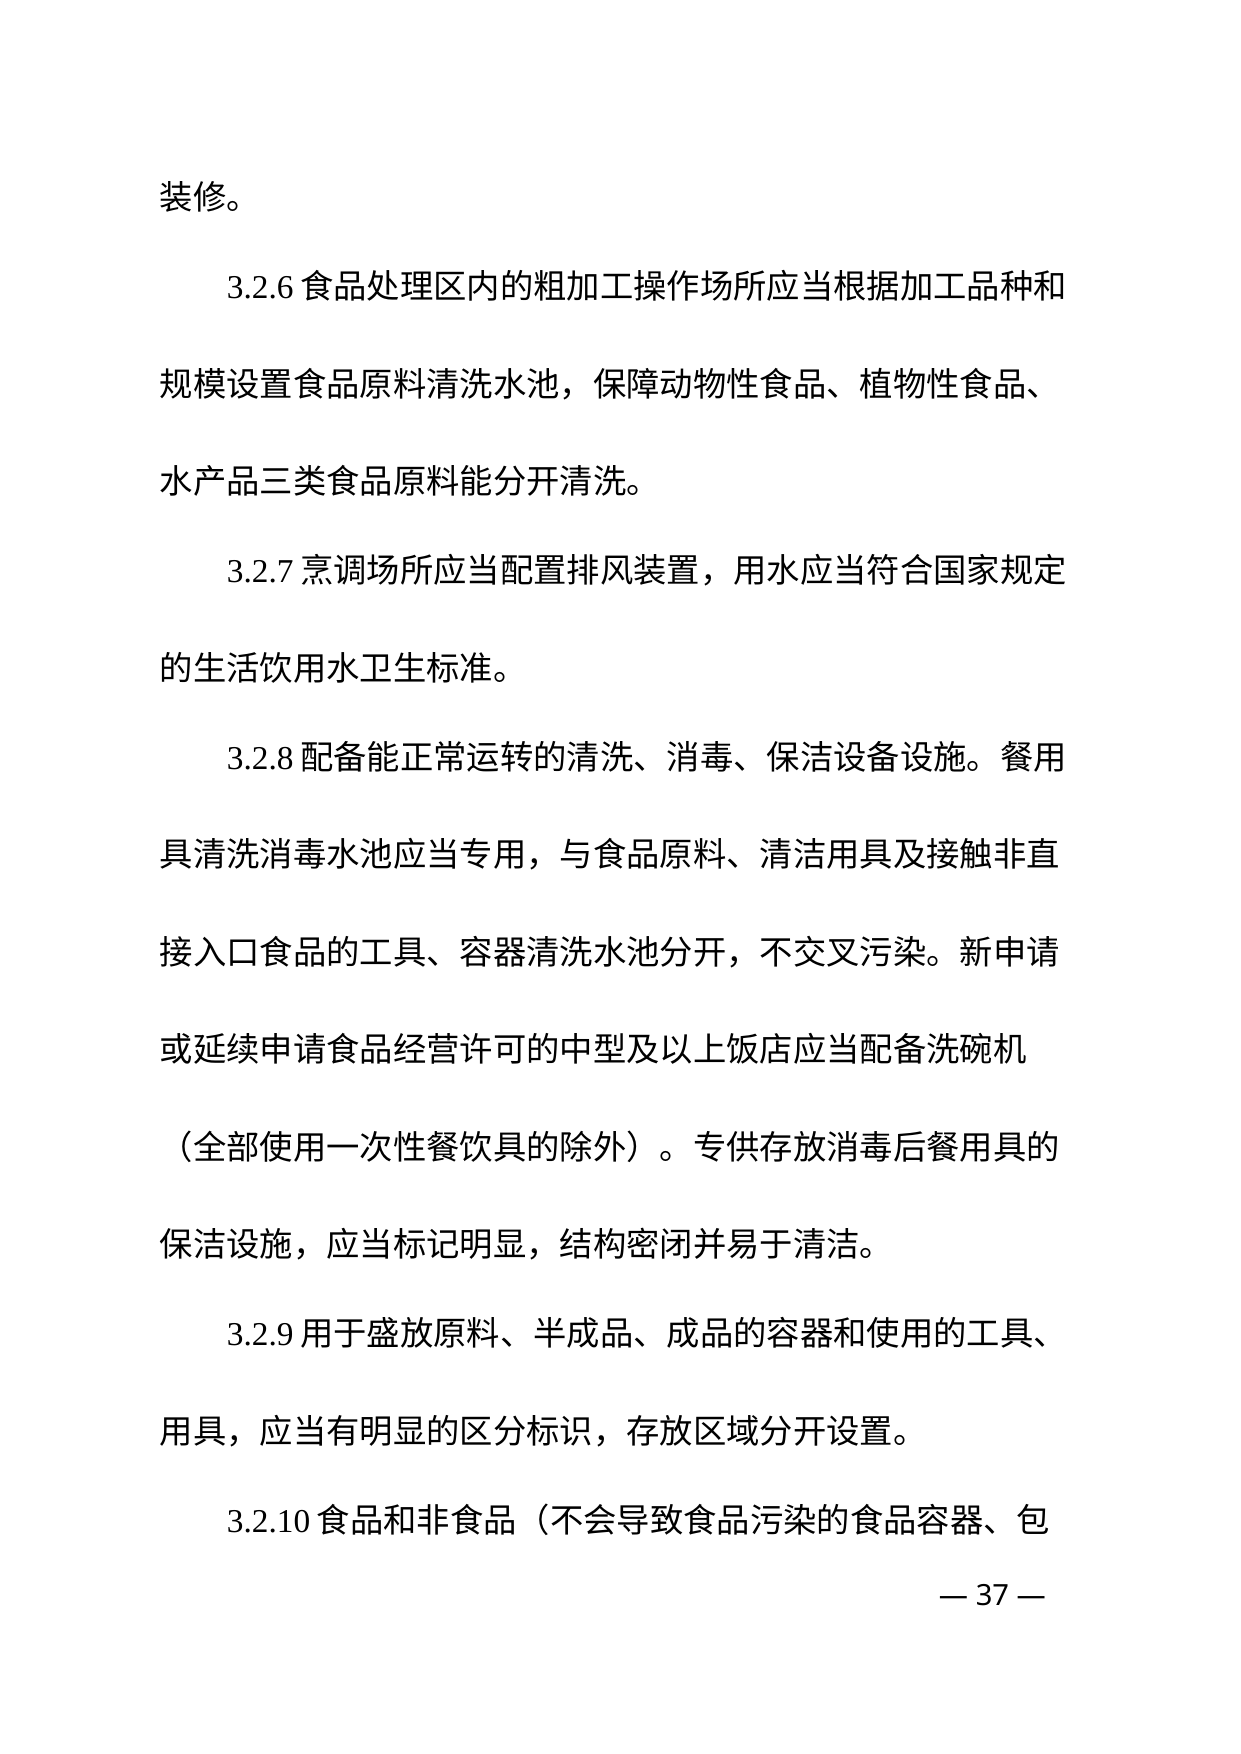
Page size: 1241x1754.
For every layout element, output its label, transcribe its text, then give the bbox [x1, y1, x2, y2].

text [159, 162, 1081, 227]
text 3.2.7烹调场所应当配置排风装置，用水应当符合国家规定的生活饮用水卫生标准。 [159, 536, 1081, 698]
text 3.2.9用于盛放原料、半成品、成品的容器和使用的工具、用具，应当有明显的区分标识，存放区域分开设置。 [159, 1299, 1081, 1461]
text 3.2.6食品处理区内的粗加工操作场所应当根据加工品种和规模设置食品原料清洗水池，保障动物性食品、植物性食品、水产品三类食品原料能分开清洗。 [159, 251, 1081, 511]
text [159, 1485, 1081, 1550]
text 3.2.8配备能正常运转的清洗、消毒、保洁设备设施。餐用具清洗消毒水池应当专用，与食品原料、清洁用具及接触非直接入口食品的工具、容器清洗水池分开，不交叉污染。新申请或延续申请食品经营许可的中型及以上饭店应当配备洗碗机（全部使用一次性餐饮具的除外）。专供存放消毒后餐用具的保洁设施，应当标记明显，结构密闭并易于清洁。 [159, 722, 1081, 1274]
